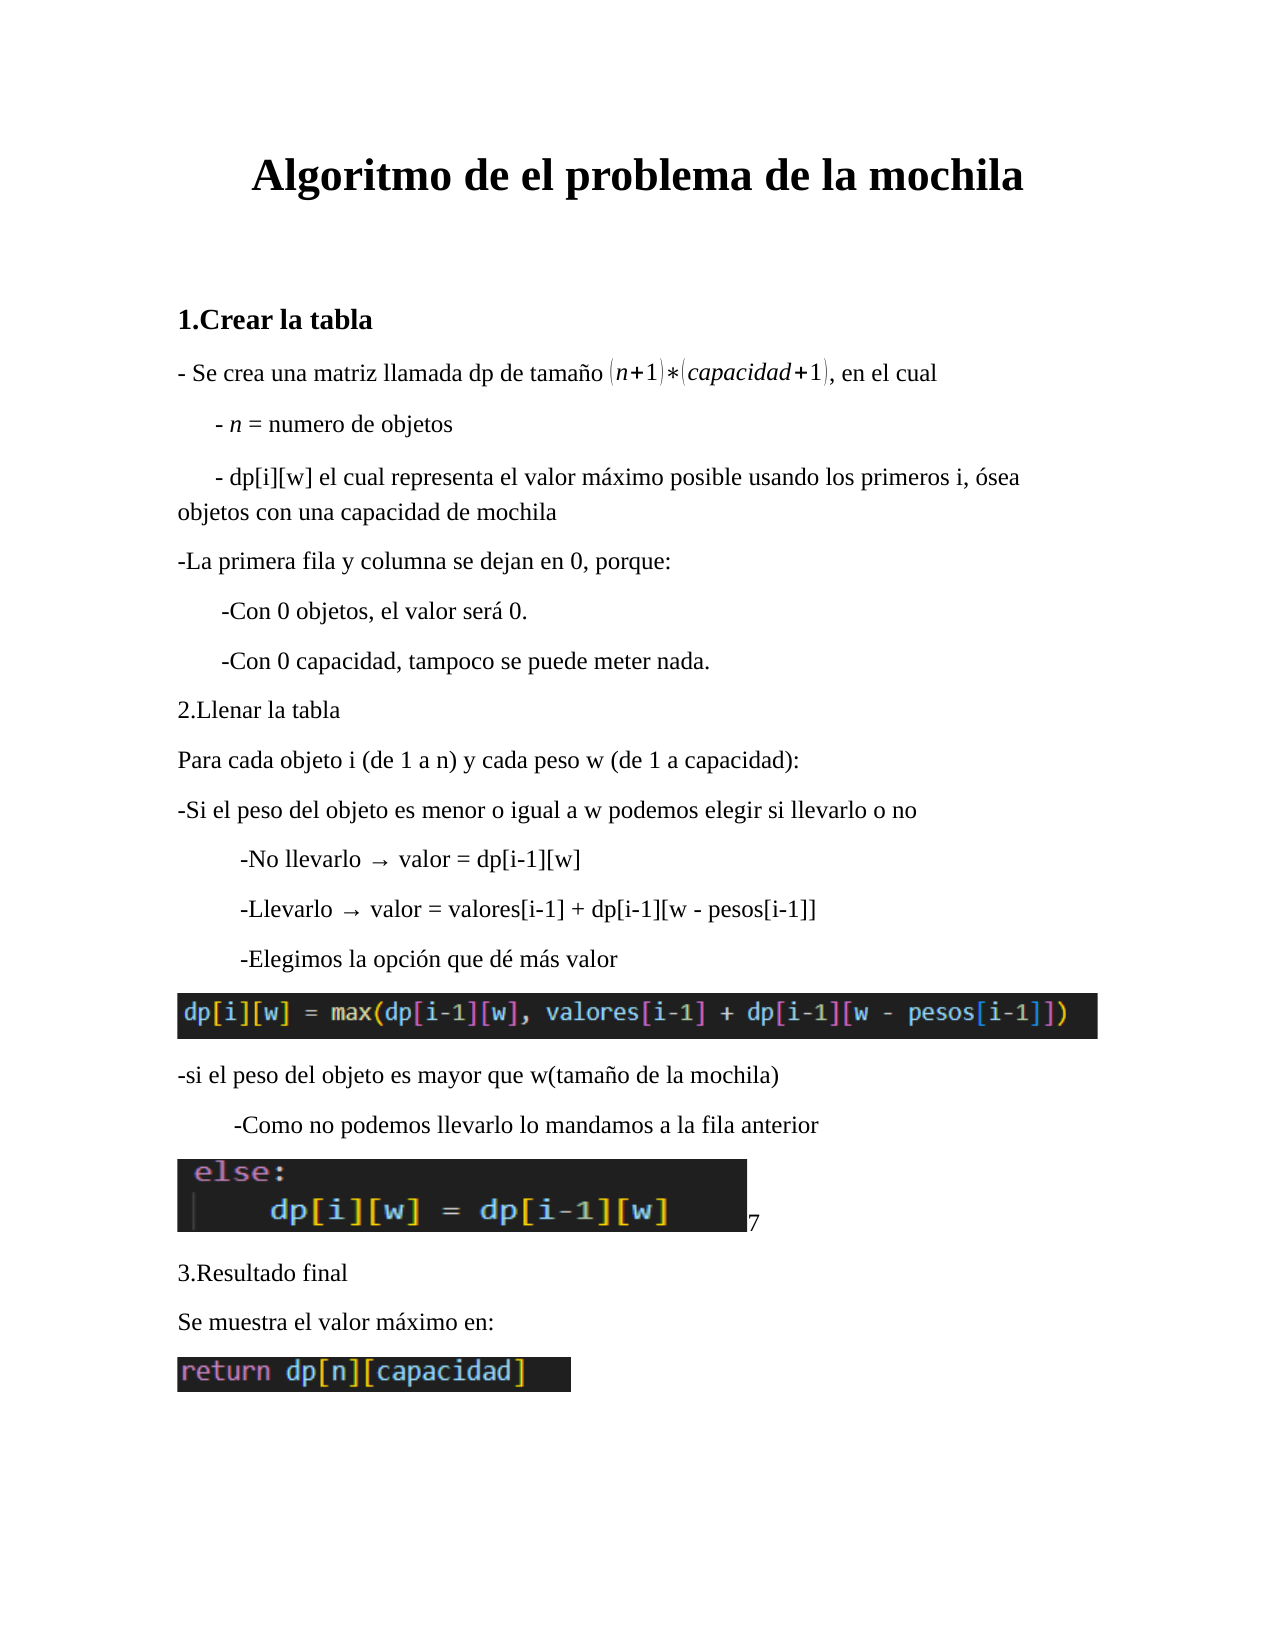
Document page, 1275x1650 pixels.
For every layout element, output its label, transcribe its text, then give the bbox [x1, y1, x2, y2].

text Algoritmo de el problema de la mochila [177, 148, 1098, 200]
text - Se crea una matriz llamada dp de tamaño , en el cual [177, 357, 1098, 388]
picture [177, 1159, 748, 1232]
text -Con 0 capacidad, tampoco se puede meter nada. [177, 646, 1098, 674]
text -si el peso del objeto es mayor que w(tamaño de la mochila) [177, 1060, 1098, 1089]
text -Como no podemos llevarlo lo mandamos a la fila anterior [177, 1110, 1098, 1138]
text - dp[i][w] el cual representa el valor máximo posible usando los primeros i, ósea ㅤㅤobjetos con una capacidad de mochila [177, 458, 1098, 526]
text 1.Crear la tabla [177, 302, 1098, 336]
text Se muestra el valor máximo en: [177, 1307, 1098, 1336]
text -Elegimos la opción que dé más valor [177, 944, 1098, 973]
text -Llevarlo → valor = valores[i-1] + dp[i-1][w - pesos[i-1]] [177, 894, 1098, 923]
text - n = numero de objetos [177, 409, 1098, 437]
picture [177, 1357, 571, 1392]
text -Si el peso del objeto es menor o igual a w podemos elegir si llevarlo o no [177, 795, 1098, 824]
text Para cada objeto i (de 1 a n) y cada peso w (de 1 a capacidad): [177, 745, 1098, 774]
text -La primera fila y columna se dejan en 0, porque: [177, 546, 1098, 575]
picture [177, 993, 1098, 1039]
text -No llevarlo → valor = dp[i-1][w] [177, 844, 1098, 873]
text -Con 0 objetos, el valor será 0. [177, 596, 1098, 625]
text 2.Llenar la tabla [177, 696, 1098, 724]
text 3.Resultado final [177, 1258, 1098, 1286]
